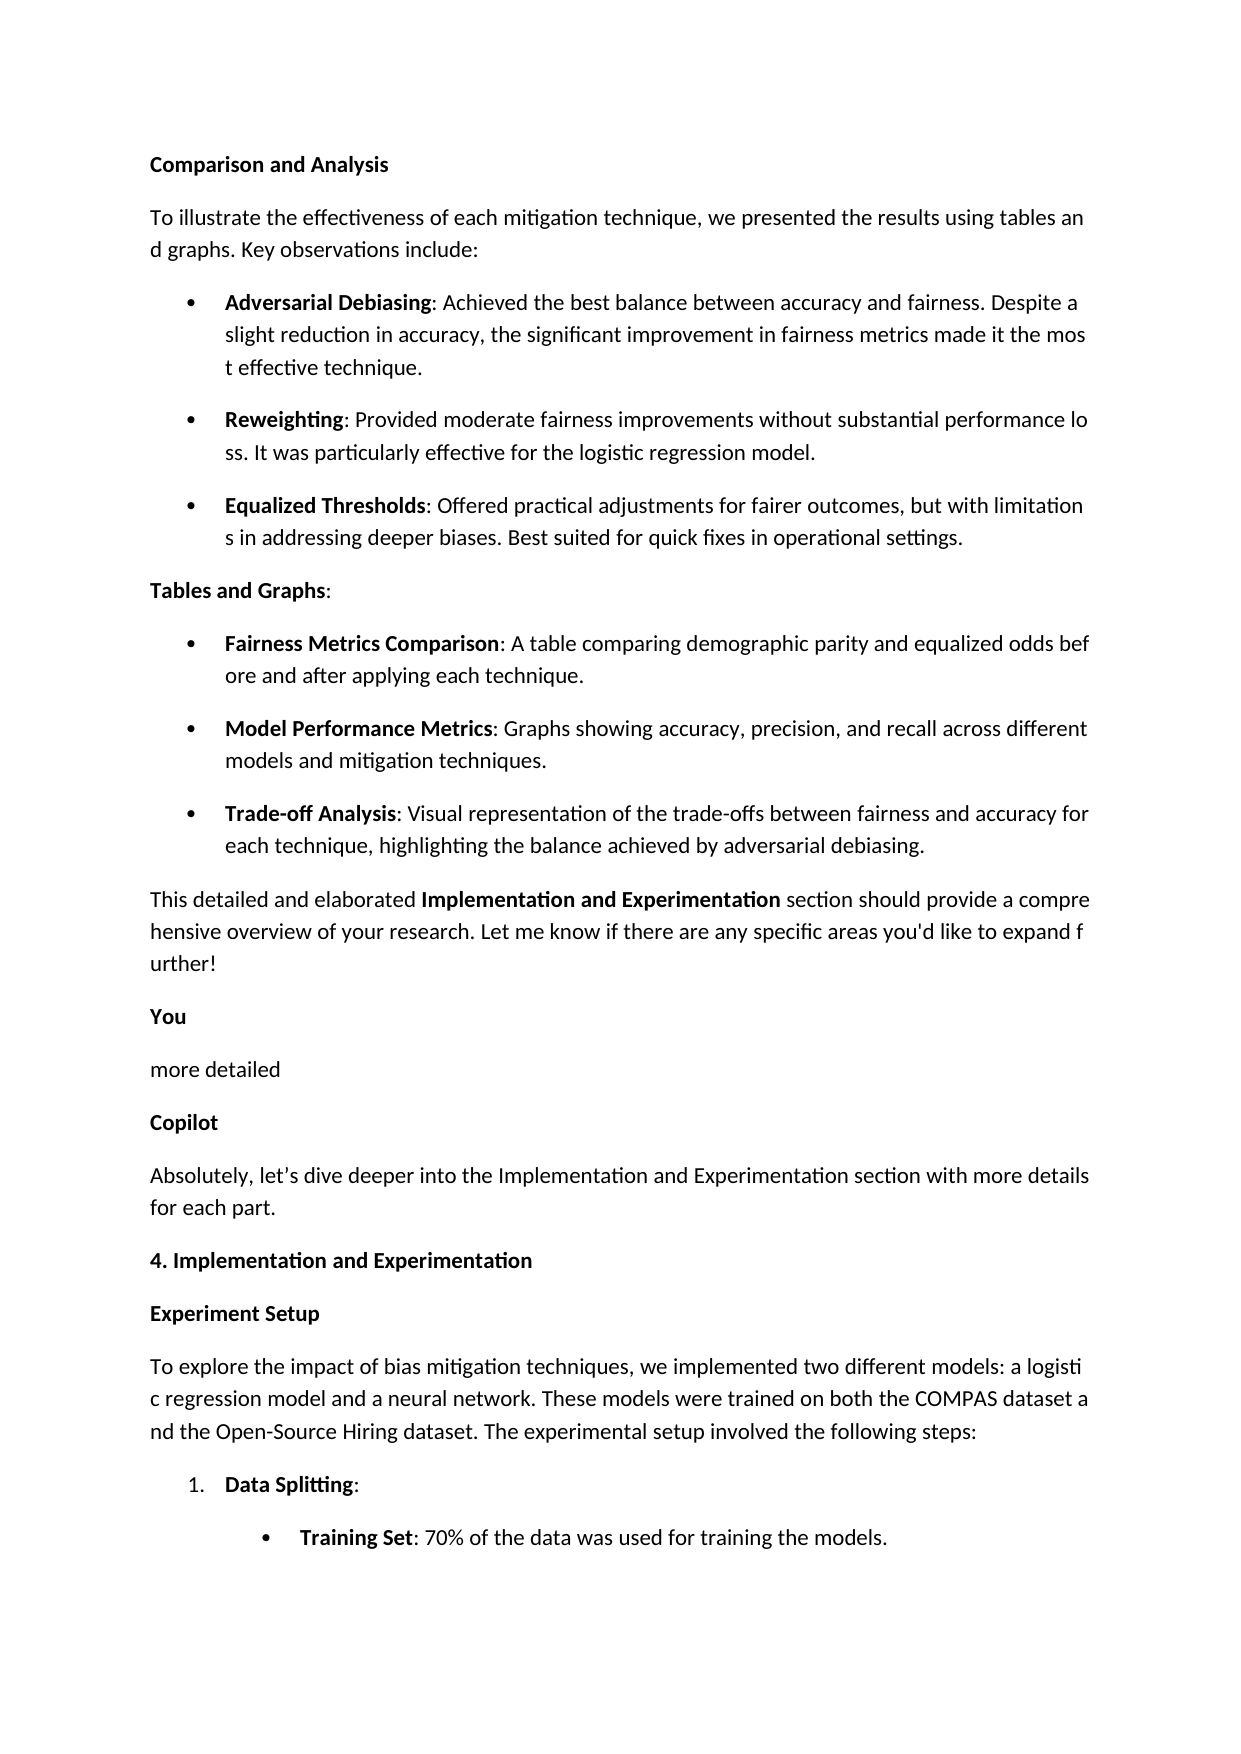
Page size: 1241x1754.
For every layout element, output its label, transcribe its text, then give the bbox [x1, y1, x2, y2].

text Tables and Graphs: [150, 576, 1090, 604]
list Data Splitting: [187, 1470, 1090, 1498]
list Reweighting: Provided moderate fairness improvements without substantial performance loss. It was particularly effective for the logistic regression model. [187, 406, 1090, 466]
list Training Set: 70% of the data was used for training the models. [262, 1523, 1090, 1551]
list Model Performance Metrics: Graphs showing accuracy, precision, and recall across different models and mitigation techniques. [187, 714, 1090, 774]
text To illustrate the effectiveness of each mitigation technique, we presented the results using tables and graphs. Key observations include: [150, 203, 1090, 263]
text Copilot [150, 1108, 1090, 1136]
text You [150, 1002, 1090, 1030]
text Absolutely, let’s dive deeper into the Implementation and Experimentation section with more details for each part. [150, 1161, 1090, 1221]
text To explore the impact of bias mitigation techniques, we implemented two different models: a logistic regression model and a neural network. These models were trained on both the COMPAS dataset and the Open-Source Hiring dataset. The experimental setup involved the following steps: [150, 1352, 1090, 1445]
text Experiment Setup [150, 1299, 1090, 1327]
text 4. Implementation and Experimentation [150, 1246, 1090, 1274]
list Trade-off Analysis: Visual representation of the trade-offs between fairness and accuracy for each technique, highlighting the balance achieved by adversarial debiasing. [187, 799, 1090, 860]
text Comparison and Analysis [150, 150, 1090, 178]
text This detailed and elaborated Implementation and Experimentation section should provide a comprehensive overview of your research. Let me know if there are any specific areas you'd like to expand further! [150, 885, 1090, 977]
list Equalized Thresholds: Offered practical adjustments for fairer outcomes, but with limitations in addressing deeper biases. Best suited for quick fixes in operational settings. [187, 491, 1090, 551]
text more detailed [150, 1055, 1090, 1083]
list Fairness Metrics Comparison: A table comparing demographic parity and equalized odds before and after applying each technique. [187, 629, 1090, 689]
list Adversarial Debiasing: Achieved the best balance between accuracy and fairness. Despite a slight reduction in accuracy, the significant improvement in fairness metrics made it the most effective technique. [187, 288, 1090, 381]
